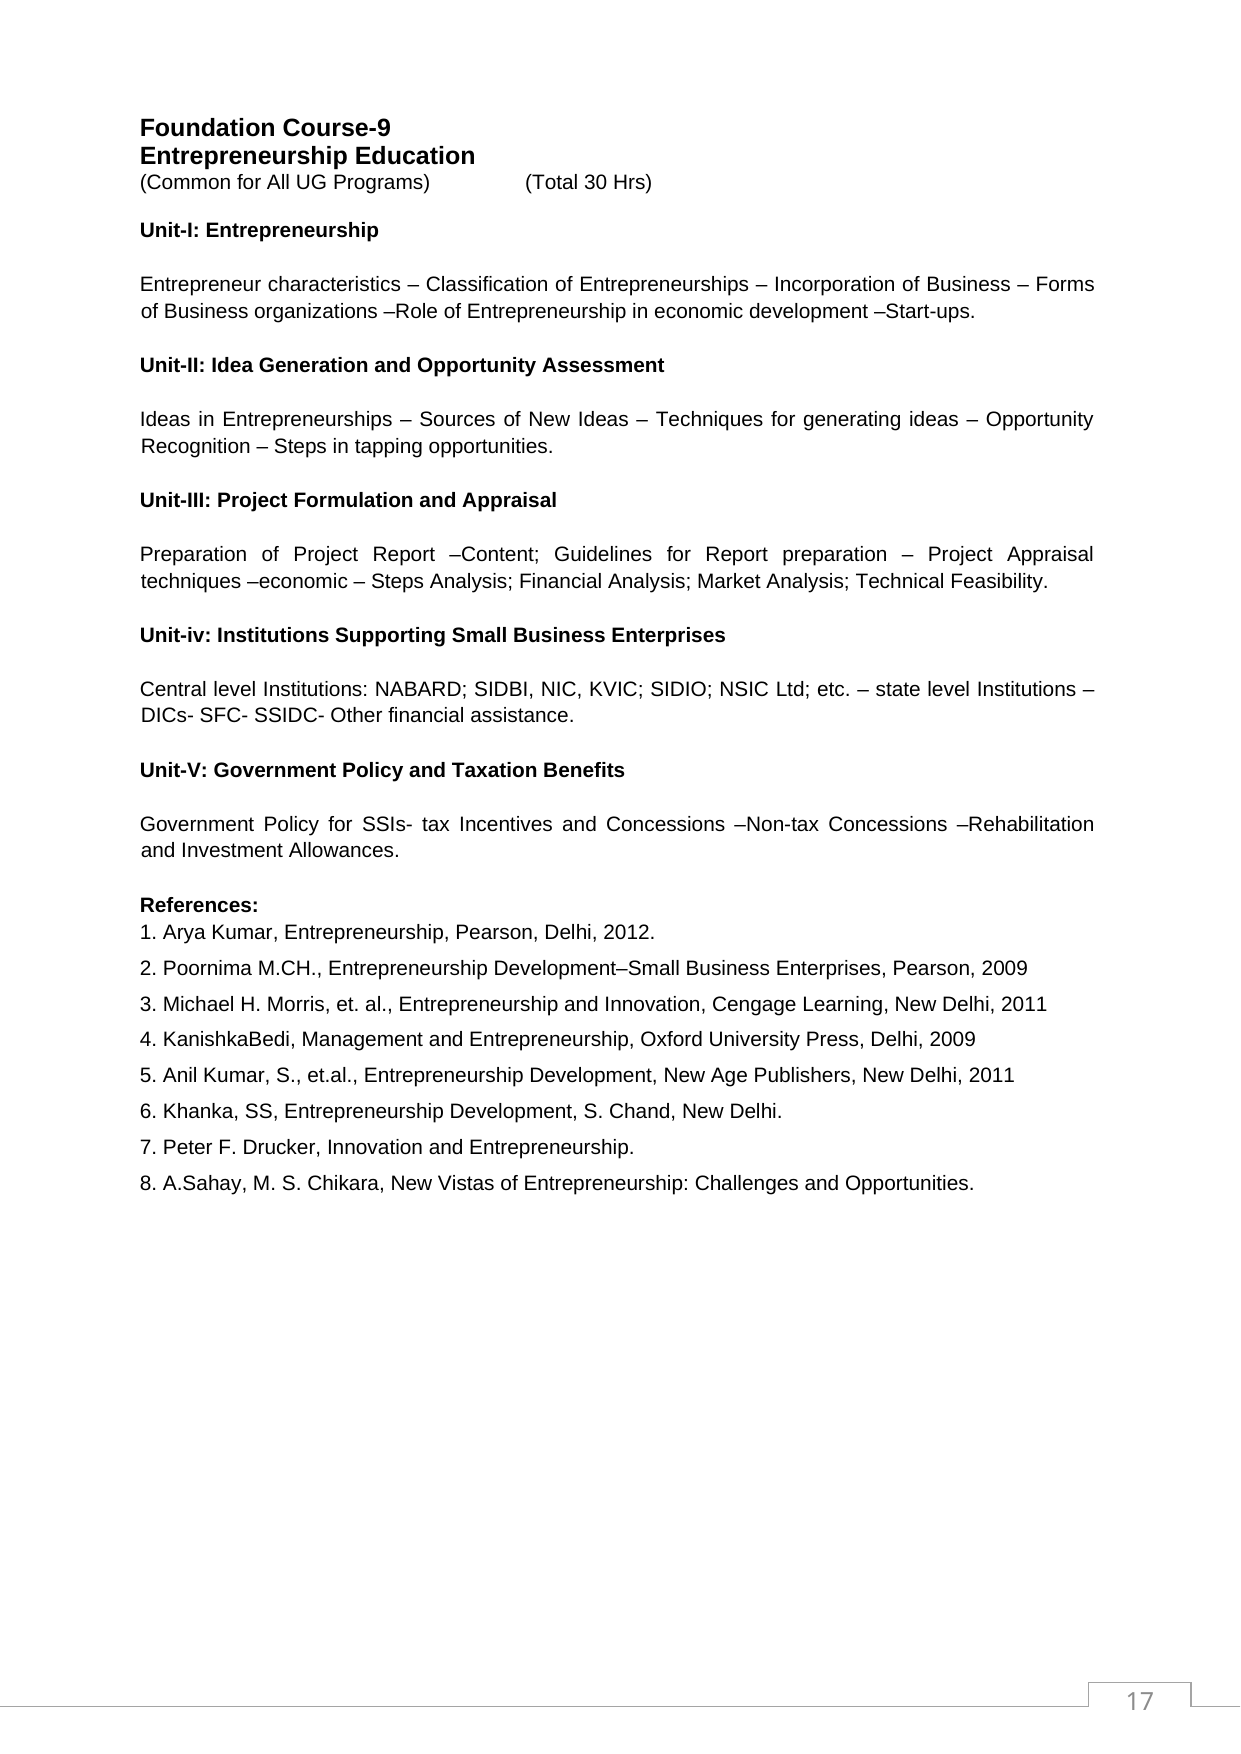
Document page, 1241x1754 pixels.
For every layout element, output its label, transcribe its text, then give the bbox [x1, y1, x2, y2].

text Unit-II: Idea Generation and Opportunity Assessment [139, 353, 1096, 377]
text Entrepreneurship Education [139, 141, 1096, 170]
text Entrepreneur characteristics – Classification of Entrepreneurships – Incorporation of Business – Forms of Business organizations –Role of Entrepreneurship in economic development –Start-ups. [139, 272, 1096, 323]
text Ideas in Entrepreneurships – Sources of New Ideas – Techniques for generating ideas – Opportunity Recognition – Steps in tapping opportunities. [139, 407, 1096, 457]
text 8. A.Sahay, M. S. Chikara, New Vistas of Entrepreneurship: Challenges and Opportunities. [139, 1171, 1096, 1195]
text Foundation Course-9 [139, 112, 1096, 141]
text 6. Khanka, SS, Entrepreneurship Development, S. Chand, New Delhi. [139, 1099, 1096, 1123]
text (Common for All UG Programs) (Total 30 Hrs) [139, 170, 1096, 194]
text 1. Arya Kumar, Entrepreneurship, Pearson, Delhi, 2012. [139, 919, 1096, 943]
text Central level Institutions: NABARD; SIDBI, NIC, KVIC; SIDIO; NSIC Ltd; etc. – state level Institutions –DICs- SFC- SSIDC- Other financial assistance. [139, 677, 1096, 727]
text Unit-iv: Institutions Supporting Small Business Enterprises [139, 623, 1096, 647]
text Government Policy for SSIs- tax Incentives and Concessions –Non-tax Concessions –Rehabilitation and Investment Allowances. [139, 812, 1096, 862]
text 4. KanishkaBedi, Management and Entrepreneurship, Oxford University Press, Delhi, 2009 [139, 1027, 1096, 1051]
text 7. Peter F. Drucker, Innovation and Entrepreneurship. [139, 1135, 1096, 1159]
text Unit-V: Government Policy and Taxation Benefits [139, 757, 1096, 781]
text 2. Poornima M.CH., Entrepreneurship Development–Small Business Enterprises, Pearson, 2009 [139, 955, 1096, 979]
text 5. Anil Kumar, S., et.al., Entrepreneurship Development, New Age Publishers, New Delhi, 2011 [139, 1063, 1096, 1087]
text Unit-III: Project Formulation and Appraisal [139, 488, 1096, 512]
text References: [139, 892, 1096, 916]
text Unit-I: Entrepreneurship [139, 218, 1096, 242]
text Preparation of Project Report –Content; Guidelines for Report preparation – Project Appraisal techniques –economic – Steps Analysis; Financial Analysis; Market Analysis; Technical Feasibility. [139, 542, 1096, 592]
text 3. Michael H. Morris, et. al., Entrepreneurship and Innovation, Cengage Learning, New Delhi, 2011 [139, 991, 1096, 1015]
